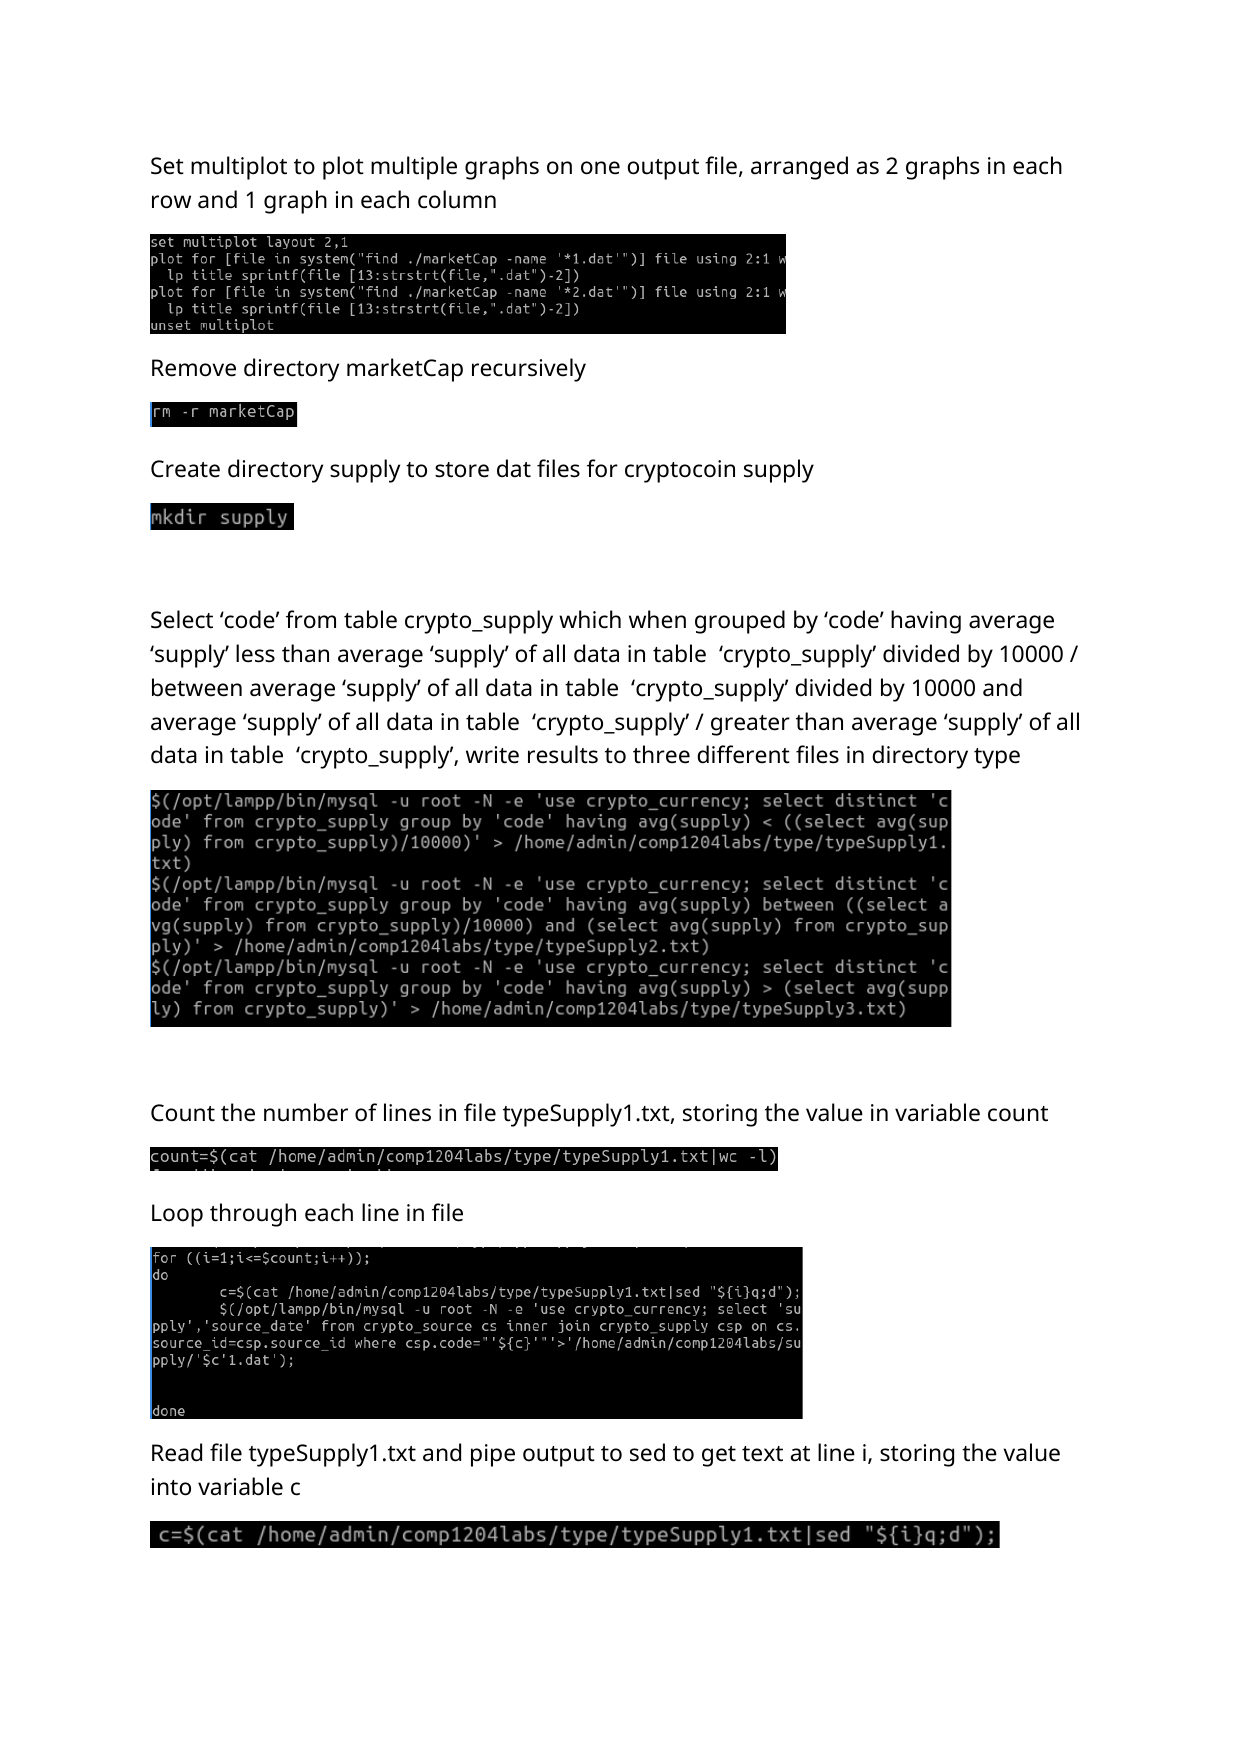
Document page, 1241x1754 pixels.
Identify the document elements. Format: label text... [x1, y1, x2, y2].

text Create directory supply to store dat files for cryptocoin supply [150, 453, 1090, 484]
picture [150, 234, 786, 334]
text Count the number of lines in file typeSupply1.txt, storing the value in variable count [150, 1097, 1090, 1128]
picture [150, 1521, 1000, 1548]
text Set multiplot to plot multiple graphs on one output file, arranged as 2 graphs in each row and 1 graph in each column [150, 150, 1090, 215]
picture [150, 1247, 803, 1419]
picture [150, 402, 298, 427]
text Select ‘code’ from table crypto_supply which when grouped by ‘code’ having average ‘supply’ less than average ‘supply’ of all data in table ‘crypto_supply’ divided by 10000 / between average ‘supply’ of all data in table ‘crypto_supply’ divided by 10000 and average ‘supply’ of all data in table ‘crypto_supply’ / greater than average ‘supply’ of all data in table ‘crypto_supply’, write results to three different files in directory type [150, 604, 1090, 771]
picture [150, 503, 294, 530]
text Loop through each line in file [150, 1197, 1090, 1229]
text Read file typeSupply1.txt and pipe output to sed to get text at line i, storing the value into variable c [150, 1437, 1090, 1502]
text Remove directory marketCap recursively [150, 352, 1090, 384]
picture [150, 790, 952, 1027]
picture [150, 1147, 778, 1171]
